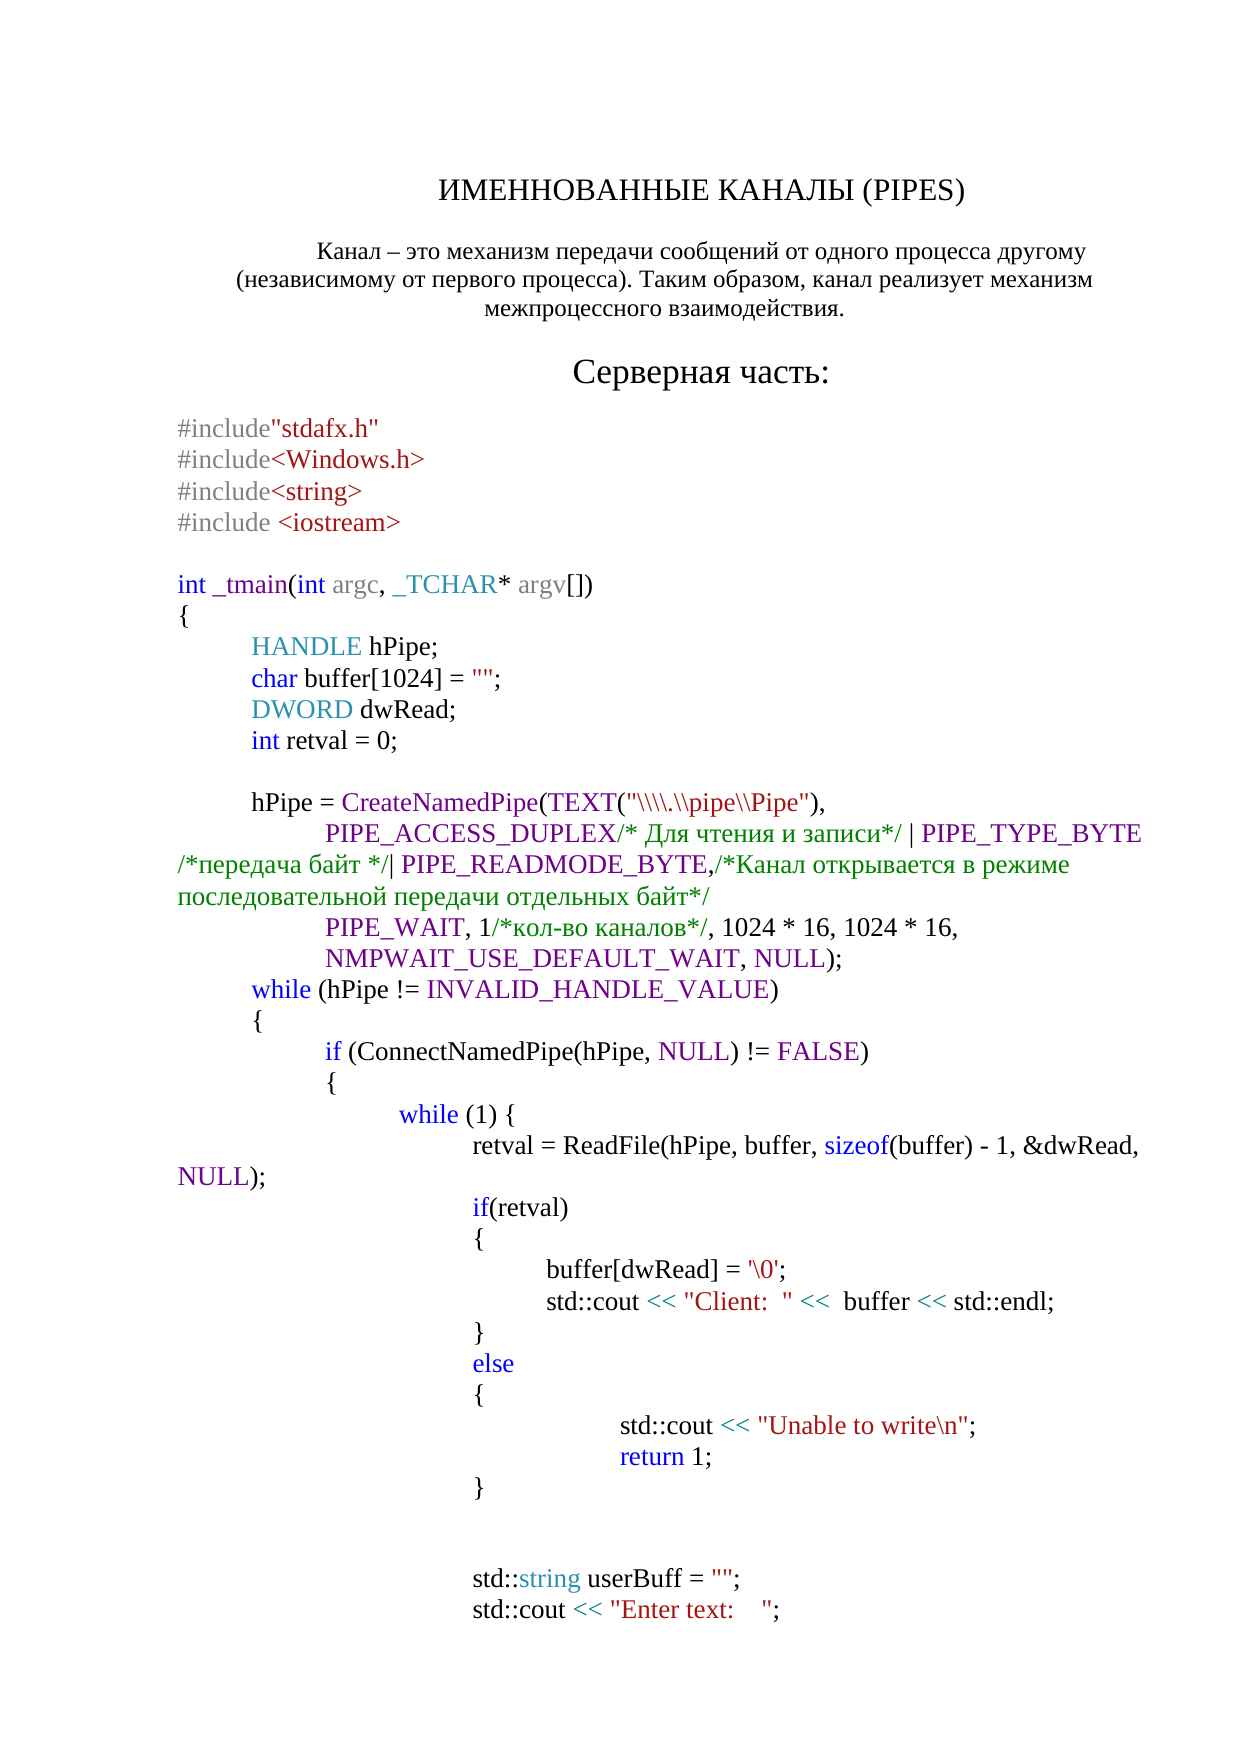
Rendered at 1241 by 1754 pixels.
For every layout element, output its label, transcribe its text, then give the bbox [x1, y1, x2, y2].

text { [177, 1222, 1152, 1253]
text #include<string> [177, 475, 1152, 506]
text Канал – это механизм передачи сообщений от одного процесса другому (независимому от первого процесса). Таким образом, канал реализует механизм межпроцессного взаимодействия. [177, 236, 1152, 322]
text if (ConnectNamedPipe(hPipe, NULL) != FALSE) [177, 1035, 1152, 1067]
text int _tmain(int argc, _TCHAR* argv[]) [177, 568, 1152, 599]
text else [177, 1347, 1152, 1378]
text while (hPipe != INVALID_HANDLE_VALUE) [177, 973, 1152, 1004]
text int retval = 0; [177, 724, 1152, 755]
text ИМЕННОВАННЫЕ КАНАЛЫ (PIPES) [177, 171, 1152, 207]
text #include"stdafx.h" [177, 412, 1152, 444]
text std::cout << "Unable to write\n"; [177, 1409, 1152, 1440]
text #include <iostream> [177, 506, 1152, 537]
text PIPE_ACCESS_DUPLEX/* Для чтения и записи*/ | PIPE_TYPE_BYTE /*передача байт */| PIPE_READMODE_BYTE,/*Канал открывается в режиме последовательной передачи отдельных байт*/ [177, 817, 1152, 911]
text #include<Windows.h> [177, 444, 1152, 475]
text PIPE_WAIT, 1/*кол-во каналов*/, 1024 * 16, 1024 * 16, [177, 911, 1152, 942]
text Серверная часть: [177, 351, 1152, 392]
text if(retval) [177, 1191, 1152, 1222]
text } [177, 1316, 1152, 1347]
text NMPWAIT_USE_DEFAULT_WAIT, NULL); [177, 942, 1152, 973]
text char buffer[1024] = ""; [177, 662, 1152, 693]
text retval = ReadFile(hPipe, buffer, sizeof(buffer) - 1, &dwRead, NULL); [177, 1129, 1152, 1191]
text { [177, 1378, 1152, 1409]
text { [177, 599, 1152, 631]
text } [177, 1471, 1152, 1503]
text std::string userBuff = ""; [177, 1562, 1152, 1593]
text return 1; [177, 1440, 1152, 1471]
text DWORD dwRead; [177, 693, 1152, 724]
text buffer[dwRead] = '\0'; [177, 1253, 1152, 1284]
text while (1) { [177, 1098, 1152, 1129]
text { [177, 1067, 1152, 1098]
text std::cout << "Client: " << buffer << std::endl; [177, 1284, 1152, 1316]
text HANDLE hPipe; [177, 631, 1152, 662]
text std::cout << "Enter text: "; [177, 1593, 1152, 1624]
text hPipe = CreateNamedPipe(TEXT("\\\\.\\pipe\\Pipe"), [177, 786, 1152, 817]
text { [177, 1004, 1152, 1035]
